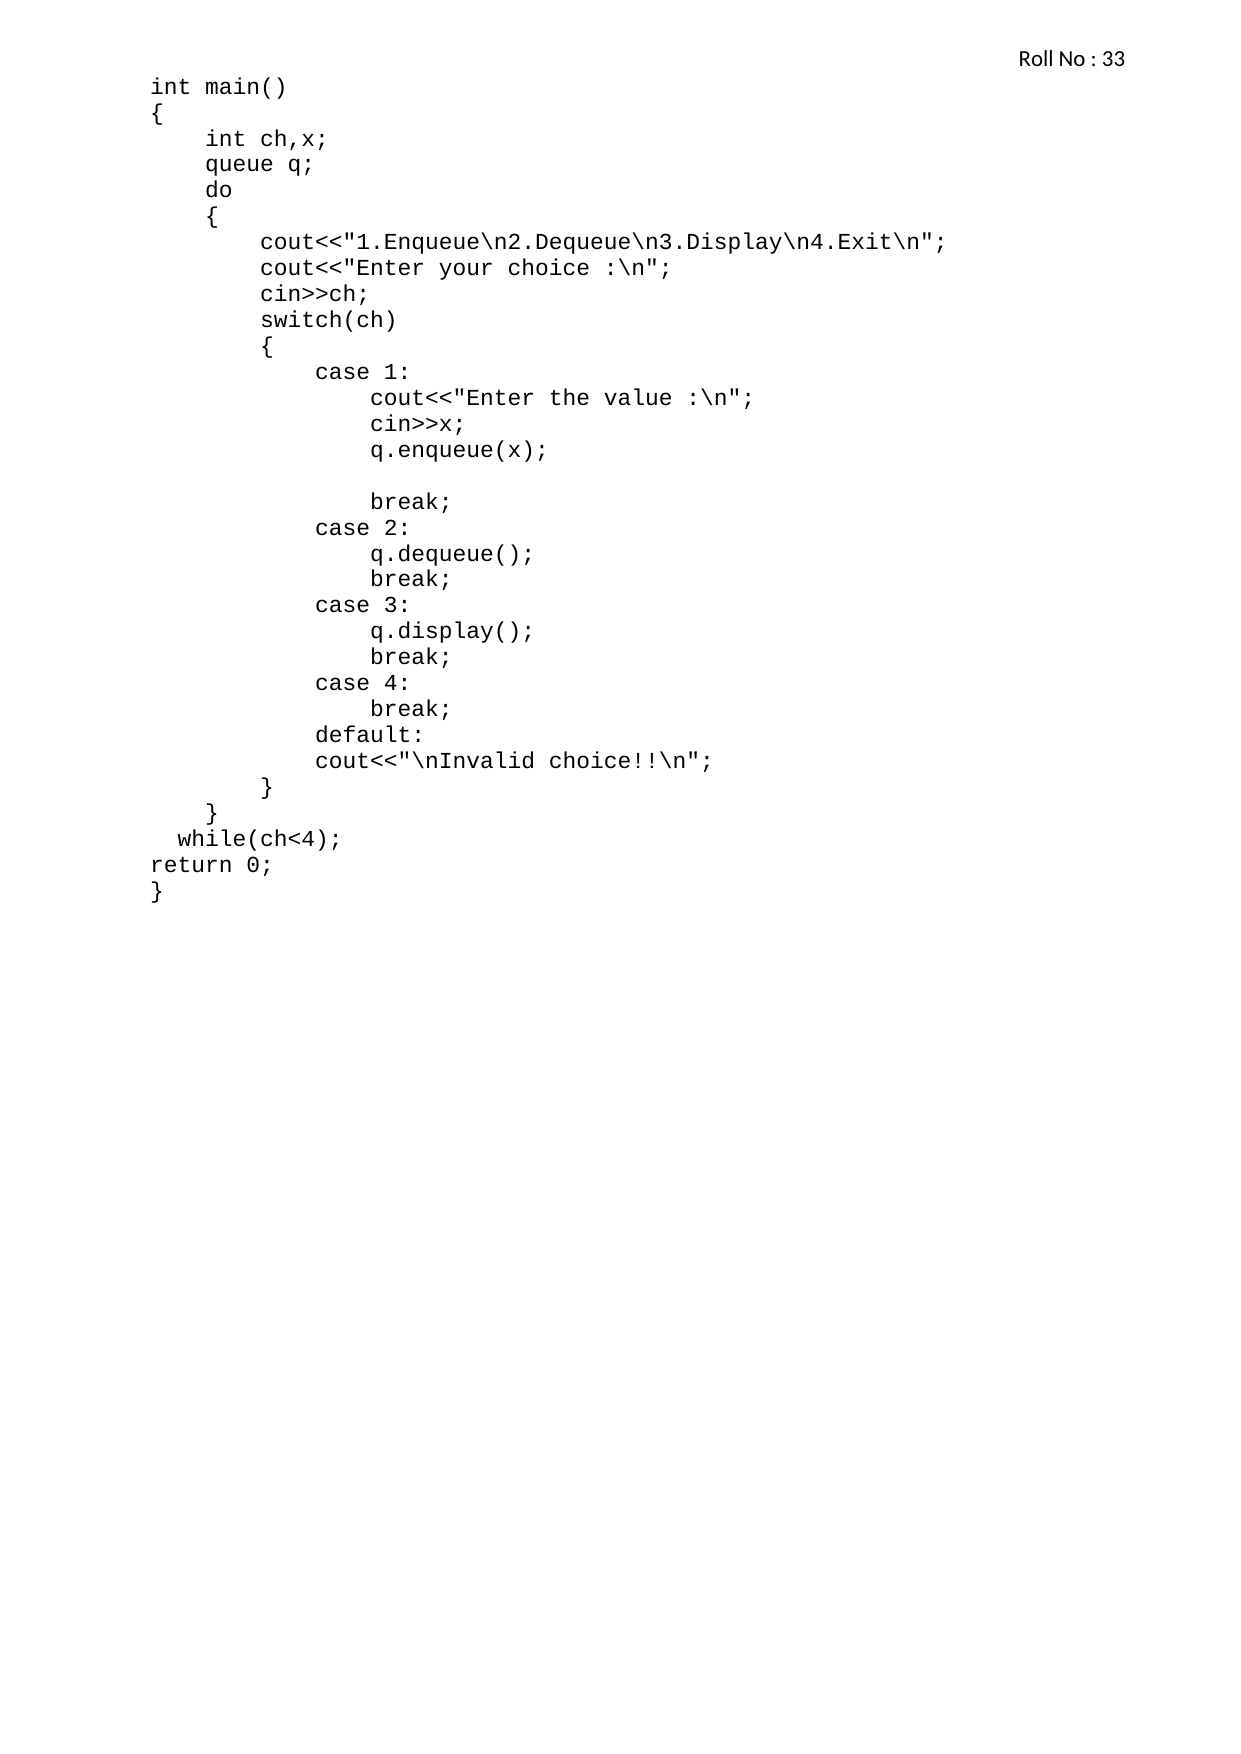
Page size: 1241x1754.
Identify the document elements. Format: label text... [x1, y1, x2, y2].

text } [150, 801, 1090, 827]
text return 0; [150, 853, 1090, 879]
text int ch,x; [150, 127, 1090, 153]
text case 3: [150, 594, 1090, 620]
text q.display(); [150, 620, 1090, 646]
text q.enqueue(x); [150, 438, 1090, 464]
text case 2: [150, 516, 1090, 542]
text break; [150, 697, 1090, 723]
text cout<<"Enter your choice :\n"; [150, 257, 1090, 282]
text break; [150, 490, 1090, 516]
text { [150, 205, 1090, 231]
text do [150, 179, 1090, 205]
text cin>>x; [150, 412, 1090, 438]
text } [150, 879, 1090, 905]
text cout<<"\nInvalid choice!!\n"; [150, 749, 1090, 775]
text switch(ch) [150, 308, 1090, 334]
text { [150, 101, 1090, 127]
text { [150, 334, 1090, 360]
text case 1: [150, 360, 1090, 386]
text int main() [150, 75, 1090, 101]
text cin>>ch; [150, 282, 1090, 308]
text cout<<"Enter the value :\n"; [150, 386, 1090, 412]
text break; [150, 646, 1090, 672]
text case 4: [150, 672, 1090, 697]
text queue q; [150, 153, 1090, 179]
text default: [150, 723, 1090, 749]
text break; [150, 568, 1090, 594]
text } [150, 775, 1090, 801]
text while(ch<4); [150, 827, 1090, 853]
text cout<<"1.Enqueue\n2.Dequeue\n3.Display\n4.Exit\n"; [150, 231, 1090, 257]
text q.dequeue(); [150, 542, 1090, 568]
